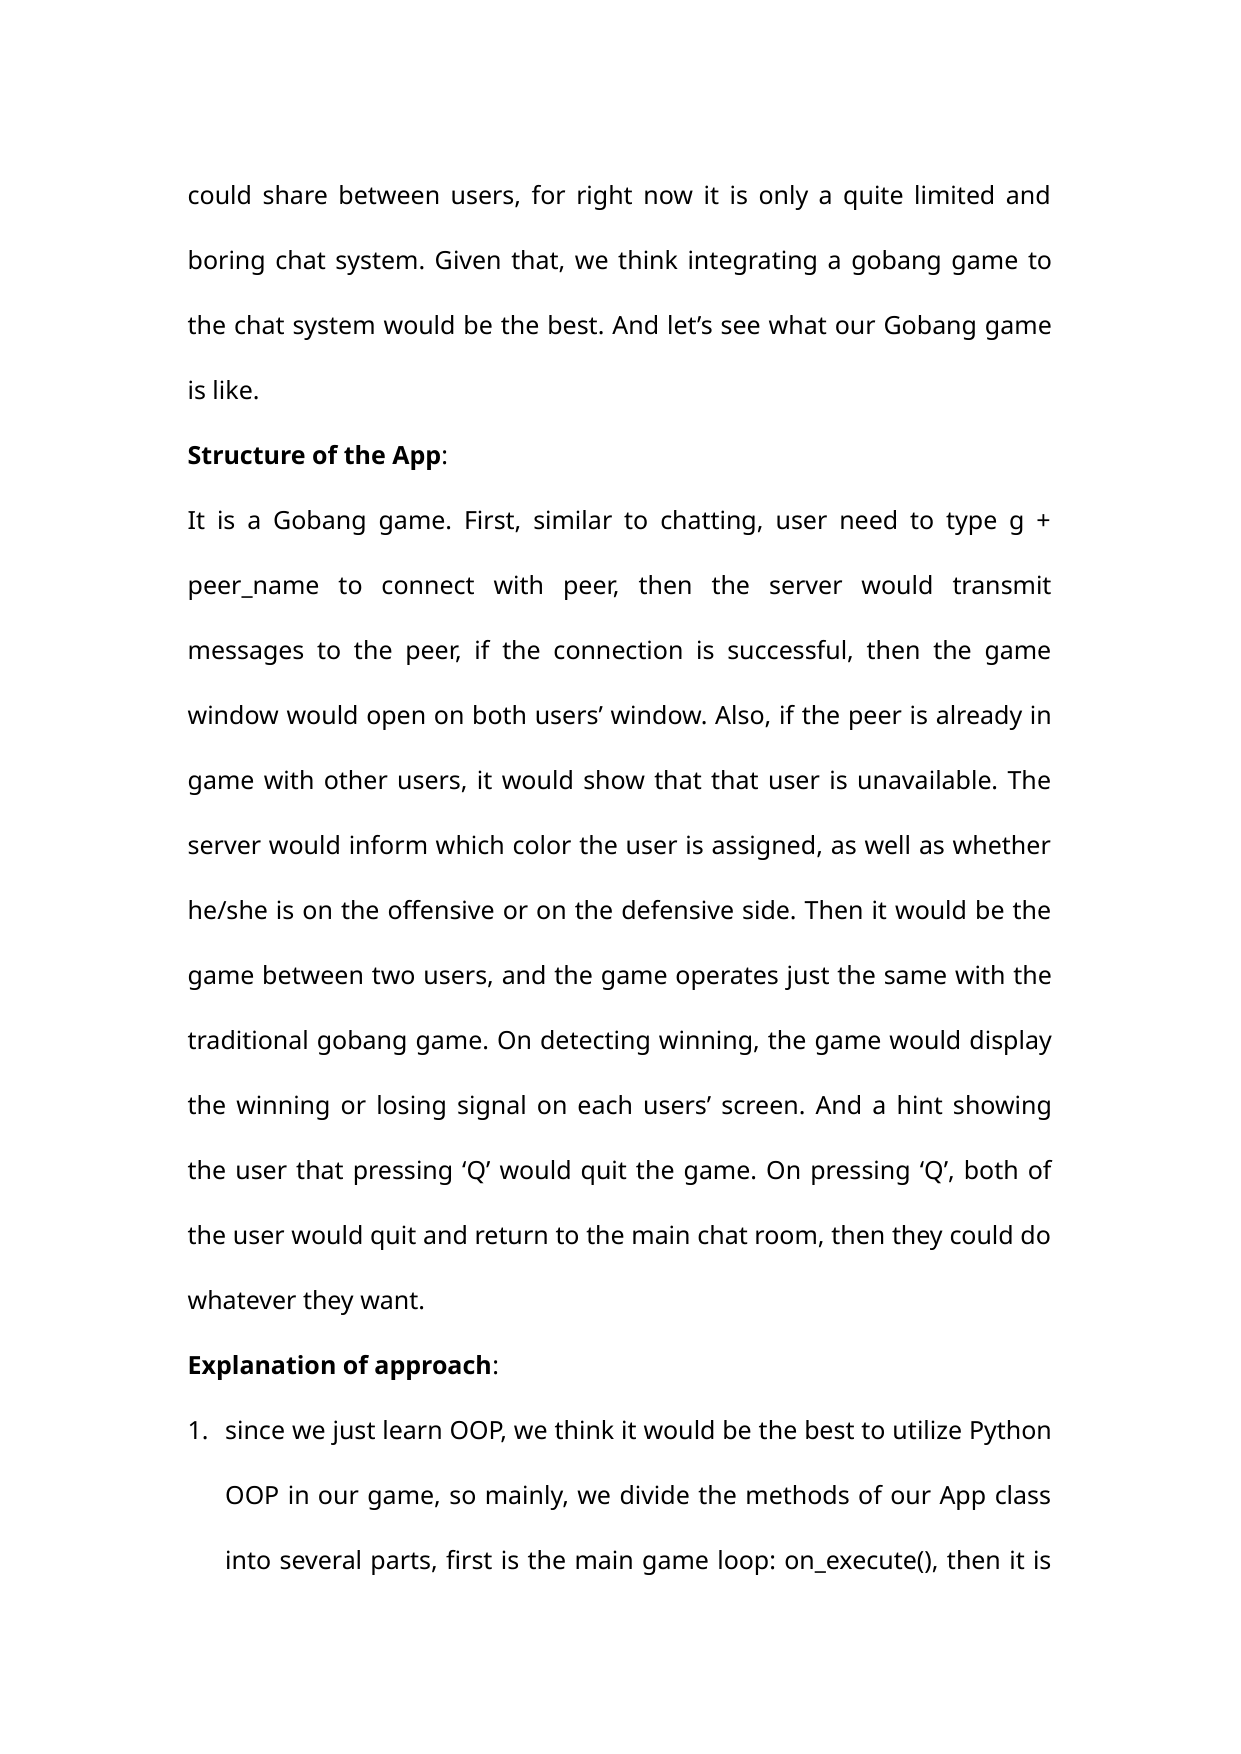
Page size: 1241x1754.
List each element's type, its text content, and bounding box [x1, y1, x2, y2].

text Structure of the App: [187, 422, 1053, 487]
text Explanation of approach: [187, 1332, 1053, 1397]
text It is a Gobang game. First, similar to chatting, user need to type g + peer_name to connect with peer, then the server would transmit messages to the peer, if the connection is successful, then the game window would open on both users’ window. Also, if the peer is already in game with other users, it would show that that user is unavailable. The server would inform which color the user is assigned, as well as whether he/she is on the offensive or on the defensive side. Then it would be the game between two users, and the game operates just the same with the traditional gobang game. On detecting winning, the game would display the winning or losing signal on each users’ screen. And a hint showing the user that pressing ‘Q’ would quit the game. On pressing ‘Q’, both of the user would quit and return to the main chat room, then they could do whatever they want. [187, 487, 1053, 1332]
